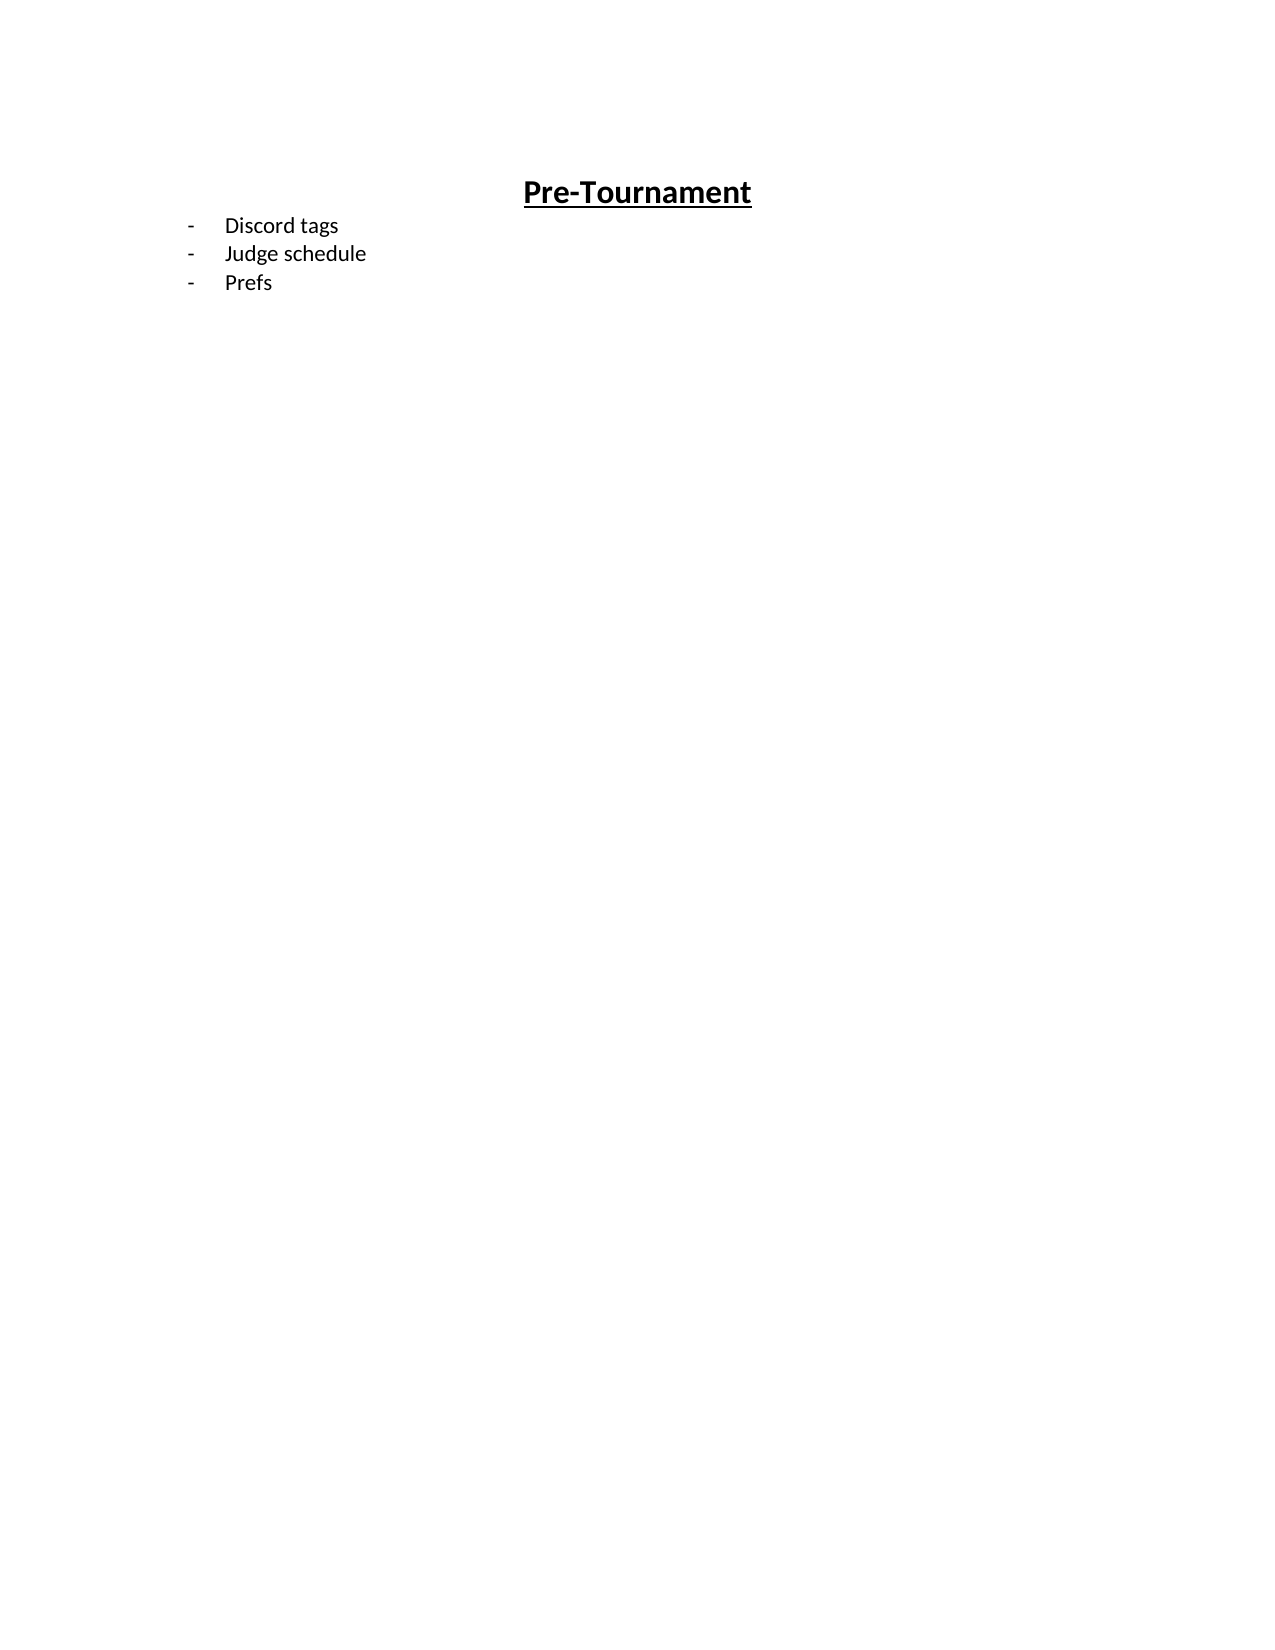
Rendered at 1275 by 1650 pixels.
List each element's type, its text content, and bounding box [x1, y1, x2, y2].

list Discord tags [187, 212, 1125, 239]
subtitle Pre-Tournament [150, 171, 1125, 212]
list Judge schedule [187, 239, 1125, 268]
list Prefs [187, 268, 1125, 296]
